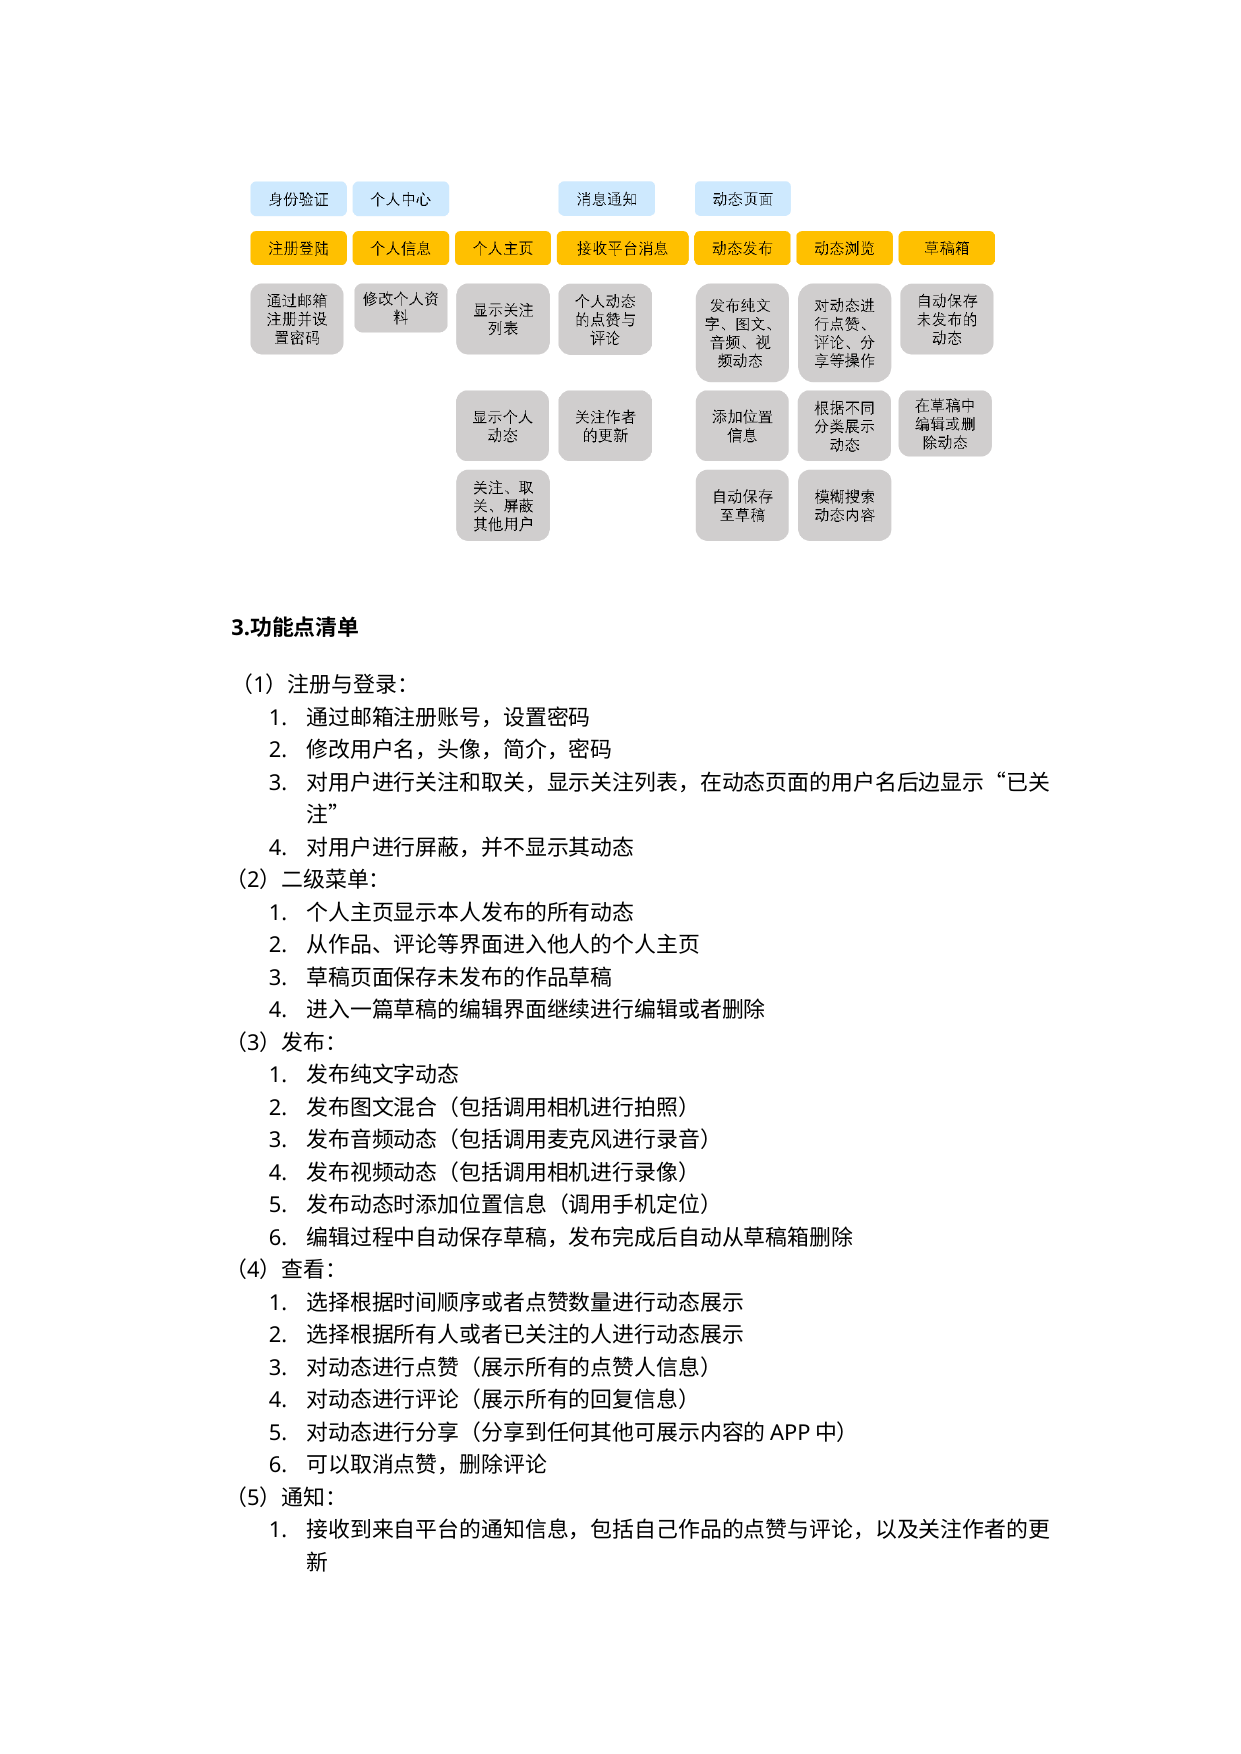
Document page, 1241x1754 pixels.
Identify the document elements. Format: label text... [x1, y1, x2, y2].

list 草稿页面保存未发布的作品草稿 [269, 959, 1053, 992]
list 接收到来自平台的通知信息，包括自己作品的点赞与评论，以及关注作者的更新 [269, 1512, 1053, 1577]
list 对动态进行评论（展示所有的回复信息） [269, 1382, 1053, 1414]
list 对动态进行点赞（展示所有的点赞人信息） [269, 1349, 1053, 1382]
list 发布视频动态（包括调用相机进行录像） [269, 1154, 1053, 1187]
text 3.功能点清单 [187, 609, 1053, 642]
text （4）查看： [187, 1252, 1053, 1284]
list 进入一篇草稿的编辑界面继续进行编辑或者删除 [269, 992, 1053, 1024]
list 对用户进行关注和取关，显示关注列表，在动态页面的用户名后边显示“已关注” [269, 764, 1053, 829]
list 对用户进行屏蔽，并不显示其动态 [269, 829, 1053, 862]
list 从作品、评论等界面进入他人的个人主页 [269, 927, 1053, 959]
picture [234, 162, 1006, 554]
list 通过邮箱注册账号，设置密码 [269, 699, 1053, 732]
list 选择根据时间顺序或者点赞数量进行动态展示 [269, 1284, 1053, 1317]
list 修改用户名，头像，简介，密码 [269, 732, 1053, 764]
text （3）发布： [187, 1024, 1053, 1057]
list 发布纯文字动态 [269, 1057, 1053, 1089]
text （2）二级菜单： [187, 862, 1053, 894]
list 可以取消点赞，删除评论 [269, 1447, 1053, 1479]
text （1）注册与登录： [187, 667, 1053, 699]
list 发布音频动态（包括调用麦克风进行录音） [269, 1122, 1053, 1154]
list 发布图文混合（包括调用相机进行拍照） [269, 1089, 1053, 1122]
list 发布动态时添加位置信息（调用手机定位） [269, 1187, 1053, 1219]
list 编辑过程中自动保存草稿，发布完成后自动从草稿箱删除 [269, 1219, 1053, 1252]
list 对动态进行分享（分享到任何其他可展示内容的APP中） [269, 1414, 1053, 1447]
list 个人主页显示本人发布的所有动态 [269, 894, 1053, 927]
list 选择根据所有人或者已关注的人进行动态展示 [269, 1317, 1053, 1349]
text （5）通知： [187, 1479, 1053, 1512]
